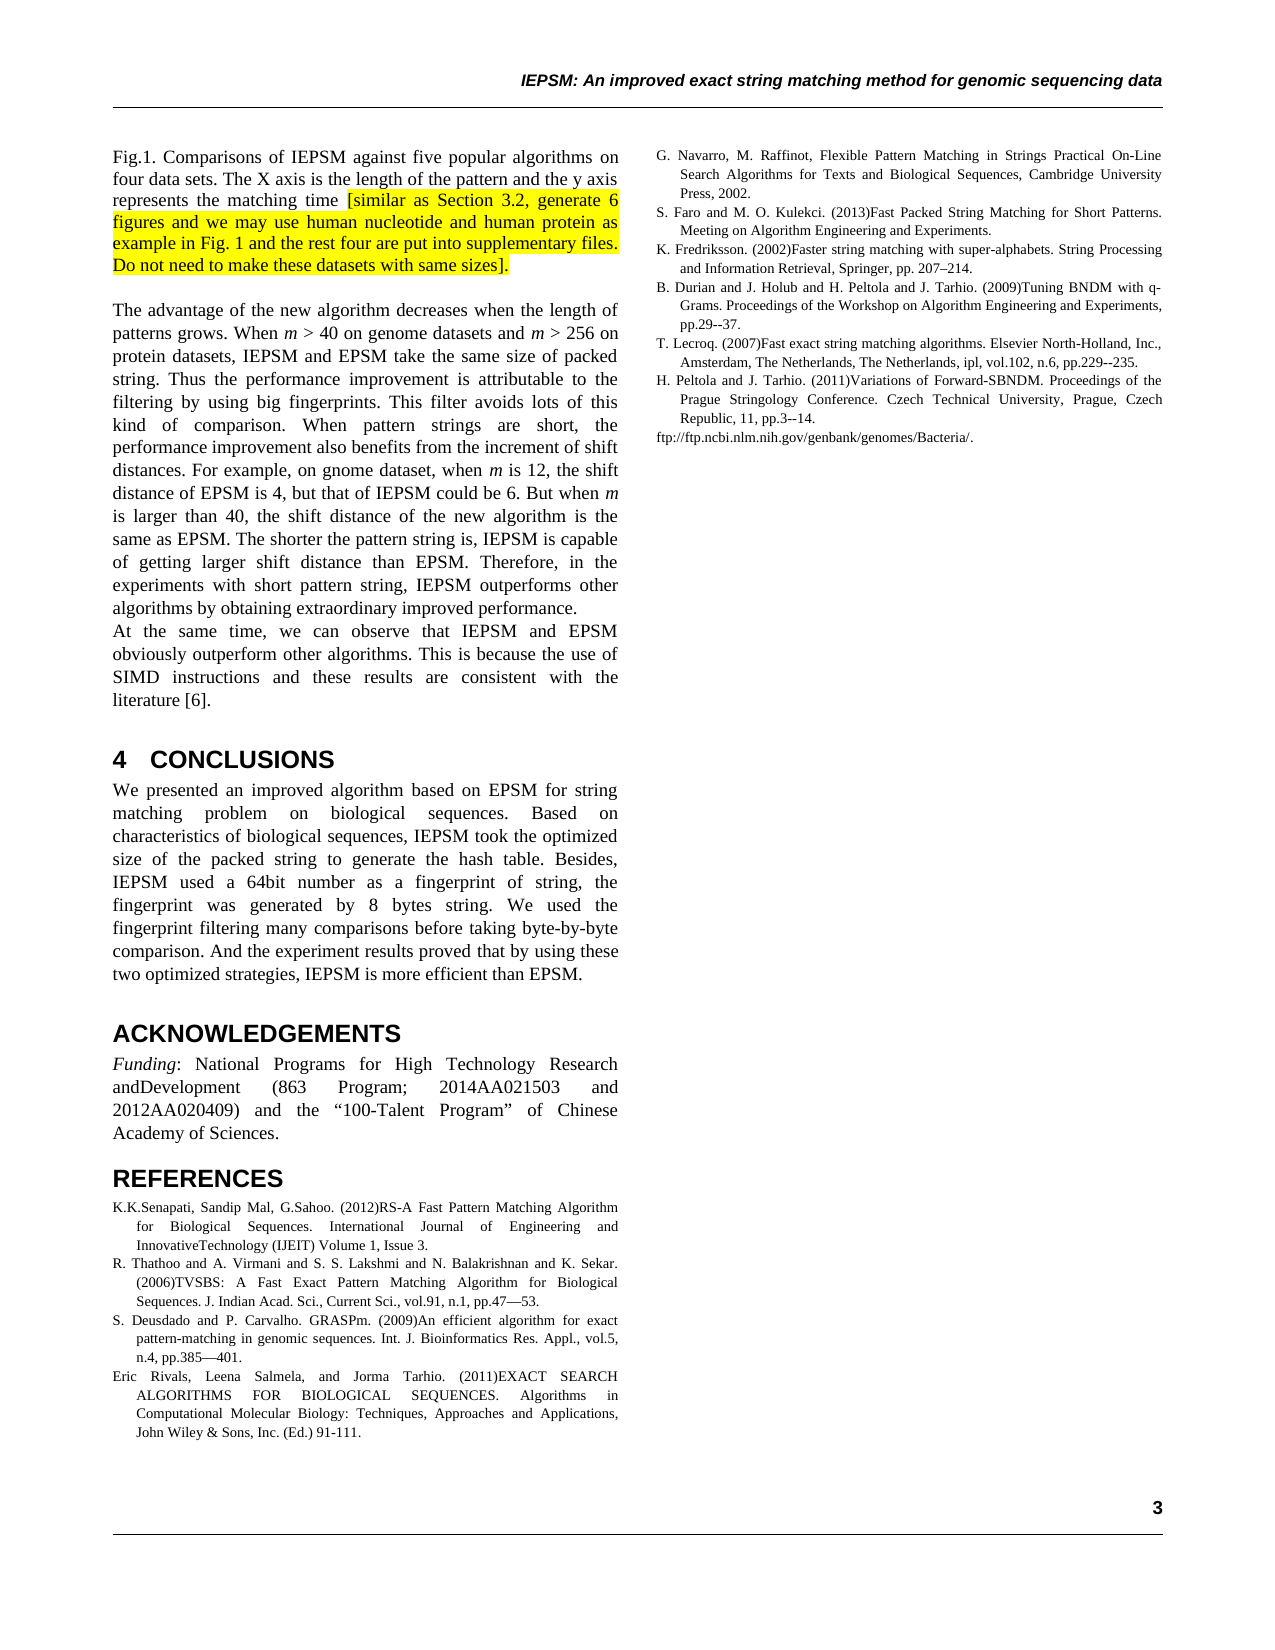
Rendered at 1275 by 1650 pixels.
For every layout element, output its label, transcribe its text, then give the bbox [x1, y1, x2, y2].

text K.K.Senapati, Sandip Mal, G.Sahoo. (2012)RS-A Fast Pattern Matching Algorithm for Biological Sequences. International Journal of Engineering and InnovativeTechnology (IJEIT) Volume 1, Issue 3. [112, 1198, 619, 1254]
text We presented an improved algorithm based on EPSM for string matching problem on biological sequences. Based on characteristics of biological sequences, IEPSM took the optimized size of the packed string to generate the hash table. Besides, IEPSM used a 64bit number as a fingerprint of string, the fingerprint was generated by 8 bytes string. We used the fingerprint filtering many comparisons before taking byte-by-byte comparison. And the experiment results proved that by using these two optimized strategies, IEPSM is more efficient than EPSM. [112, 778, 619, 984]
text K. Fredriksson. (2002)Faster string matching with super-alphabets. String Processing and Information Retrieval, Springer, pp. 207–214. [656, 239, 1162, 277]
text T. Lecroq. (2007)Fast exact string matching algorithms. Elsevier North-Holland, Inc., Amsterdam, The Netherlands, The Netherlands, ipl, vol.102, n.6, pp.229--235. [656, 333, 1162, 371]
text B. Durian and J. Holub and H. Peltola and J. Tarhio. (2009)Tuning BNDM with q-Grams. Proceedings of the Workshop on Algorithm Engineering and Experiments, pp.29--37. [656, 277, 1162, 333]
subtitle Conclusions [112, 748, 619, 773]
text S. Deusdado and P. Carvalho. GRASPm. (2009)An efficient algorithm for exact pattern-matching in genomic sequences. Int. J. Bioinformatics Res. Appl., vol.5, n.4, pp.385—401. [112, 1310, 619, 1366]
text S. Faro and M. O. Kulekci. (2013)Fast Packed String Matching for Short Patterns. Meeting on Algorithm Engineering and Experiments. [656, 202, 1162, 239]
text acknowledgements [112, 1022, 619, 1047]
text R. Thathoo and A. Virmani and S. S. Lakshmi and N. Balakrishnan and K. Sekar. (2006)TVSBS: A Fast Exact Pattern Matching Algorithm for Biological Sequences. J. Indian Acad. Sci., Current Sci., vol.91, n.1, pp.47—53. [112, 1254, 619, 1310]
text ftp://ftp.ncbi.nlm.nih.gov/genbank/genomes/Bacteria/. [656, 427, 1162, 446]
text Eric Rivals, Leena Salmela, and Jorma Tarhio. (2011)EXACT SEARCH ALGORITHMS FOR BIOLOGICAL SEQUENCES. Algorithms in Computational Molecular Biology: Techniques, Approaches and Applications, John Wiley & Sons, Inc. (Ed.) 91-111. [112, 1366, 619, 1441]
text Funding: National Programs for High Technology Research andDevelopment (863 Program; 2014AA021503 and 2012AA020409) and the “100-Talent Program” of Chinese Academy of Sciences. [112, 1052, 619, 1144]
text At the same time, we can observe that IEPSM and EPSM obviously outperform other algorithms. This is because the use of SIMD instructions and these results are consistent with the literature [6]. [112, 619, 619, 711]
text References [112, 1167, 619, 1192]
text G. Navarro, M. Raffinot, Flexible Pattern Matching in Strings Practical On-Line Search Algorithms for Texts and Biological Sequences, Cambridge University Press, 2002. [656, 146, 1162, 202]
text The advantage of the new algorithm decreases when the length of patterns grows. When m > 40 on genome datasets and m > 256 on protein datasets, IEPSM and EPSM take the same size of packed string. Thus the performance improvement is attributable to the filtering by using big fingerprints. This filter avoids lots of this kind of comparison. When pattern strings are short, the performance improvement also benefits from the increment of shift distances. For example, on gnome dataset, when m is 12, the shift distance of EPSM is 4, but that of IEPSM could be 6. But when m is larger than 40, the shift distance of the new algorithm is the same as EPSM. The shorter the pattern string is, IEPSM is capable of getting larger shift distance than EPSM. Therefore, in the experiments with short pattern string, IEPSM outperforms other algorithms by obtaining extraordinary improved performance. [112, 298, 619, 619]
text H. Peltola and J. Tarhio. (2011)Variations of Forward-SBNDM. Proceedings of the Prague Stringology Conference. Czech Technical University, Prague, Czech Republic, 11, pp.3--14. [656, 371, 1162, 427]
